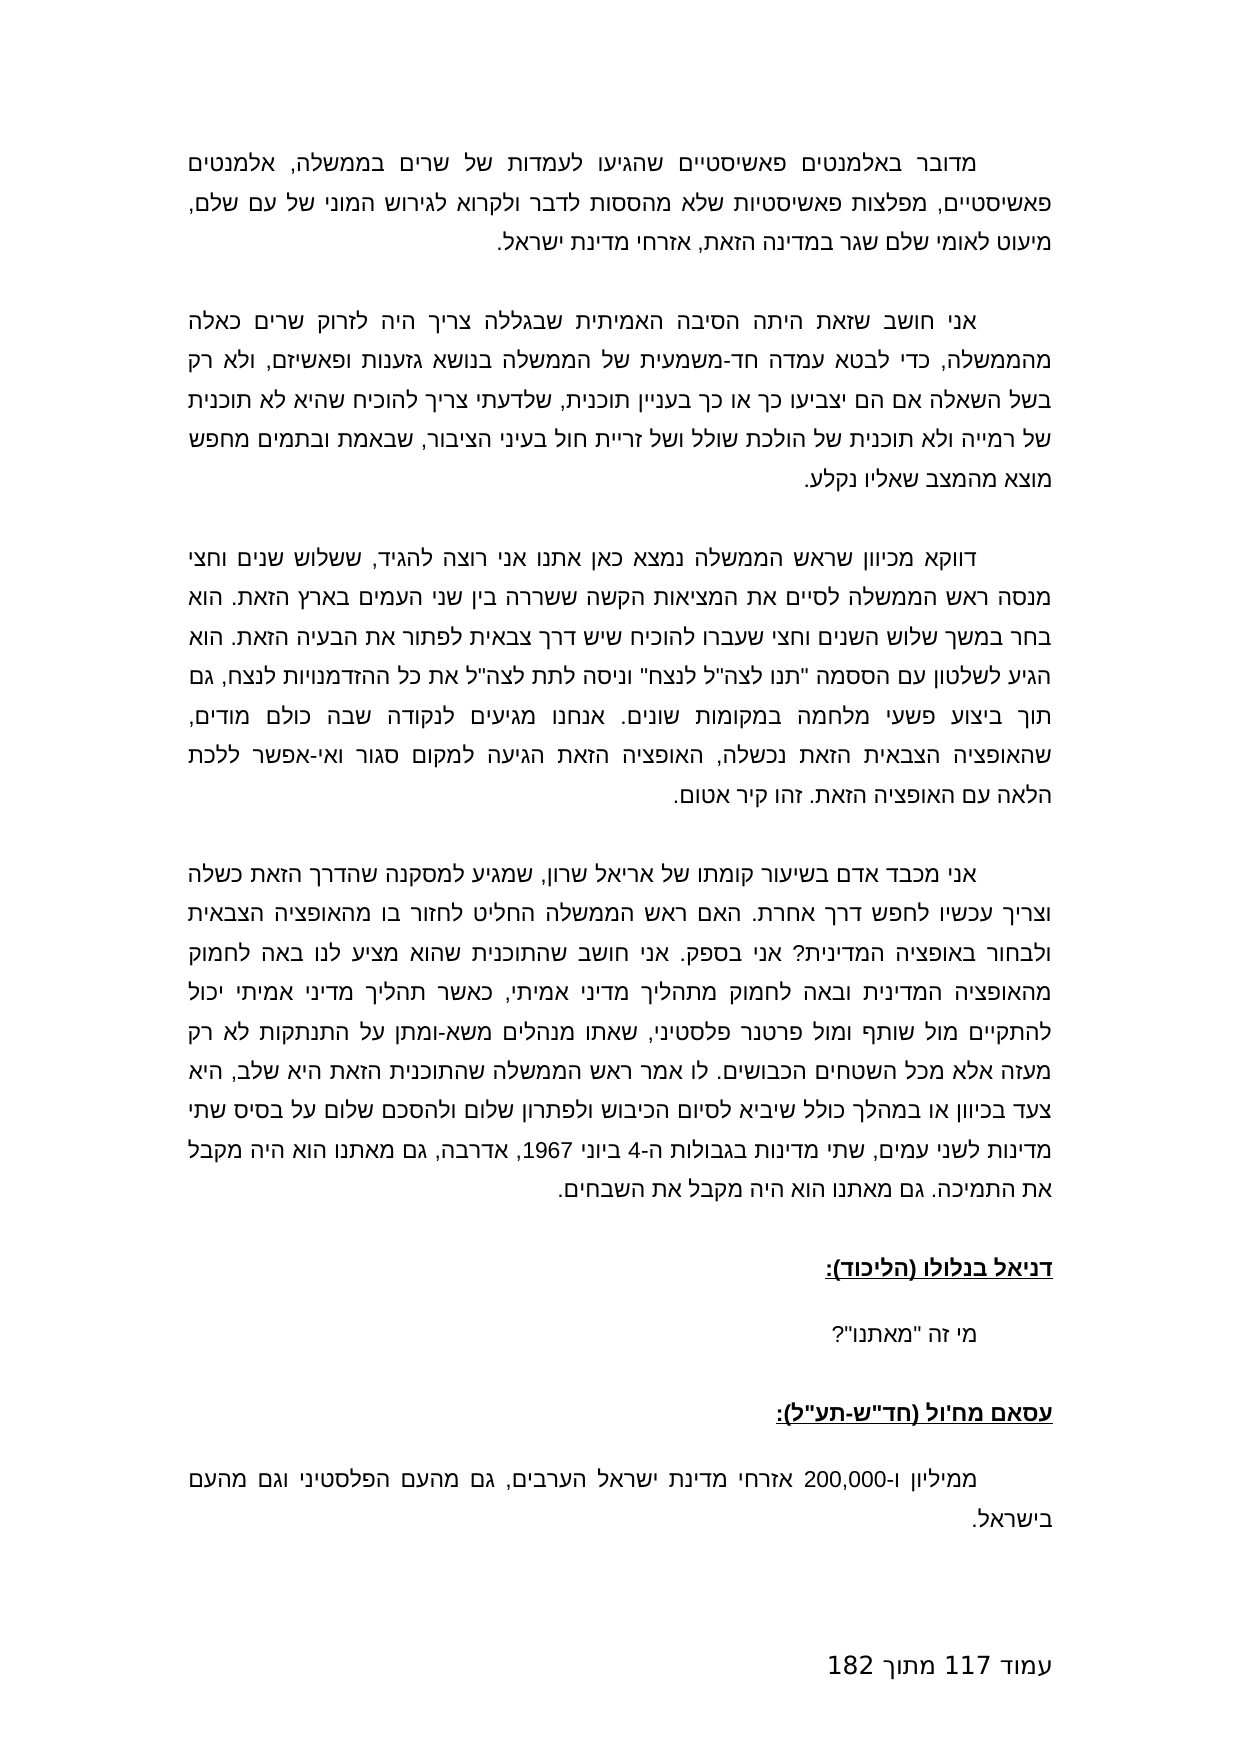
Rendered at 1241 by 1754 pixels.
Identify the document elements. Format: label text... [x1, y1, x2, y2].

text דניאל בנלולו (הליכוד): [187, 1255, 1053, 1282]
text ממיליון ו-200,000 אזרחי מדינת ישראל הערבים, גם מהעם הפלסטיני וגם מהעם בישראל. [187, 1466, 1053, 1532]
text מדובר באלמנטים פאשיסטיים שהגיעו לעמדות של שרים בממשלה, אלמנטים פאשיסטיים, מפלצות פאשיסטיות שלא מהססות לדבר ולקרוא לגירוש המוני של עם שלם, מיעוט לאומי שלם שגר במדינה הזאת, אזרחי מדינת ישראל. [187, 150, 1053, 255]
text מי זה "מאתנו"? [187, 1321, 1053, 1348]
text דווקא מכיוון שראש הממשלה נמצא כאן אתנו אני רוצה להגיד, ששלוש שנים וחצי מנסה ראש הממשלה לסיים את המציאות הקשה ששררה בין שני העמים בארץ הזאת. הוא בחר במשך שלוש השנים וחצי שעברו להוכיח שיש דרך צבאית לפתור את הבעיה הזאת. הוא הגיע לשלטון עם הססמה "תנו לצה"ל לנצח" וניסה לתת לצה"ל את כל ההזדמנויות לנצח, גם תוך ביצוע פשעי מלחמה במקומות שונים. אנחנו מגיעים לנקודה שבה כולם מודים, שהאופציה הצבאית הזאת נכשלה, האופציה הזאת הגיעה למקום סגור ואי-אפשר ללכת הלאה עם האופציה הזאת. זהו קיר אטום. [187, 545, 1053, 808]
text עסאם מח'ול (חד"ש-תע"ל): [187, 1400, 1053, 1427]
text אני חושב שזאת היתה הסיבה האמיתית שבגללה צריך היה לזרוק שרים כאלה מהממשלה, כדי לבטא עמדה חד-משמעית של הממשלה בנושא גזענות ופאשיזם, ולא רק בשל השאלה אם הם יצביעו כך או כך בעניין תוכנית, שלדעתי צריך להוכיח שהיא לא תוכנית של רמייה ולא תוכנית של הולכת שולל ושל זריית חול בעיני הציבור, שבאמת ובתמים מחפש מוצא מהמצב שאליו נקלע. [187, 308, 1053, 492]
text אני מכבד אדם בשיעור קומתו של אריאל שרון, שמגיע למסקנה שהדרך הזאת כשלה וצריך עכשיו לחפש דרך אחרת. האם ראש הממשלה החליט לחזור בו מהאופציה הצבאית ולבחור באופציה המדינית? אני בספק. אני חושב שהתוכנית שהוא מציע לנו באה לחמוק מהאופציה המדינית ובאה לחמוק מתהליך מדיני אמיתי, כאשר תהליך מדיני אמיתי יכול להתקיים מול שותף ומול פרטנר פלסטיני, שאתו מנהלים משא-ומתן על התנתקות לא רק מעזה אלא מכל השטחים הכבושים. לו אמר ראש הממשלה שהתוכנית הזאת היא שלב, היא צעד בכיוון או במהלך כולל שיביא לסיום הכיבוש ולפתרון שלום ולהסכם שלום על בסיס שתי מדינות לשני עמים, שתי מדינות בגבולות ה-4 ביוני 1967, אדרבה, גם מאתנו הוא היה מקבל את התמיכה. גם מאתנו הוא היה מקבל את השבחים. [187, 861, 1053, 1203]
